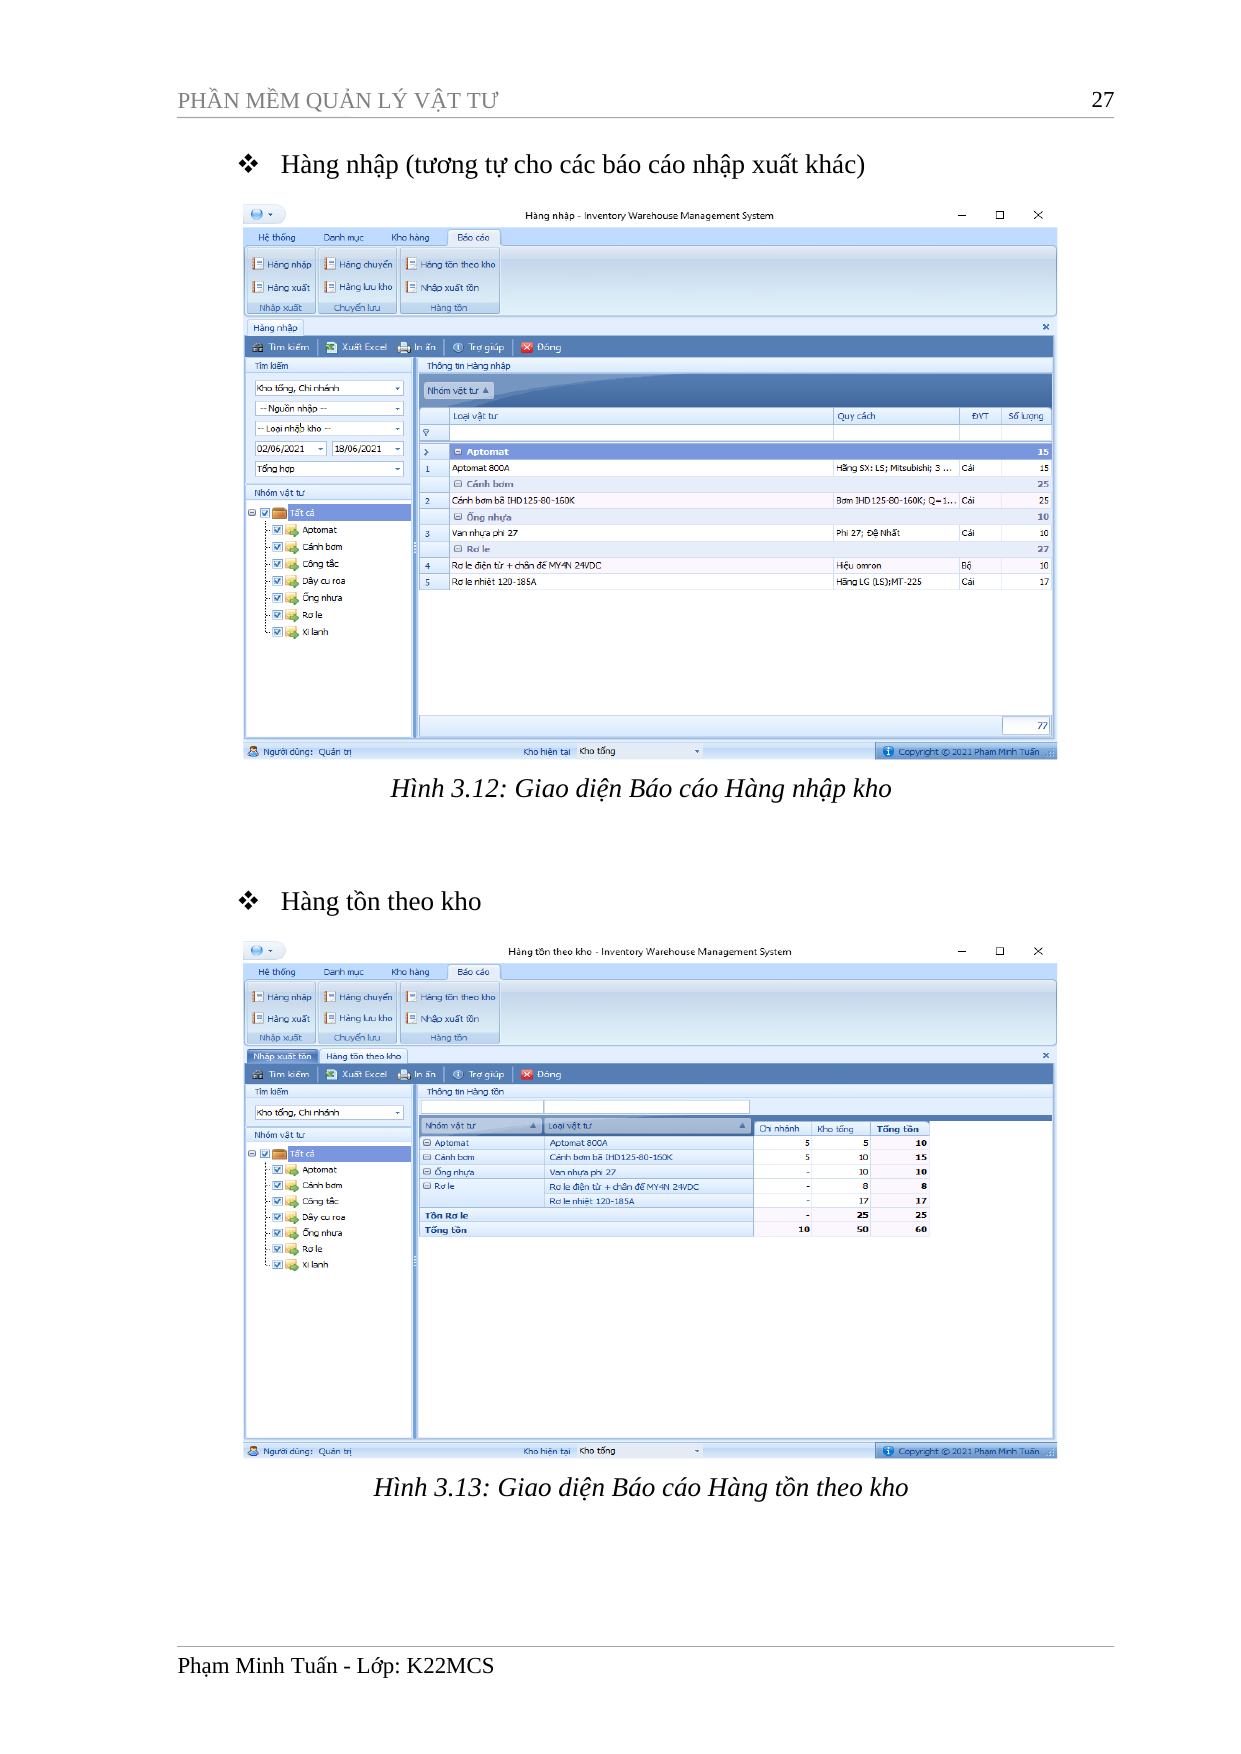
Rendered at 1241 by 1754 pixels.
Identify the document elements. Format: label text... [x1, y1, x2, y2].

list Hàng tồn theo kho [236, 885, 1107, 916]
picture [242, 941, 1058, 1459]
text Hình 3.13: Giao diện Báo cáo Hàng tồn theo kho [177, 1471, 1107, 1502]
picture [242, 203, 1058, 760]
text Hình 3.12: Giao diện Báo cáo Hàng nhập kho [177, 772, 1107, 803]
list Hàng nhập (tương tự cho các báo cáo nhập xuất khác) [236, 148, 1107, 179]
